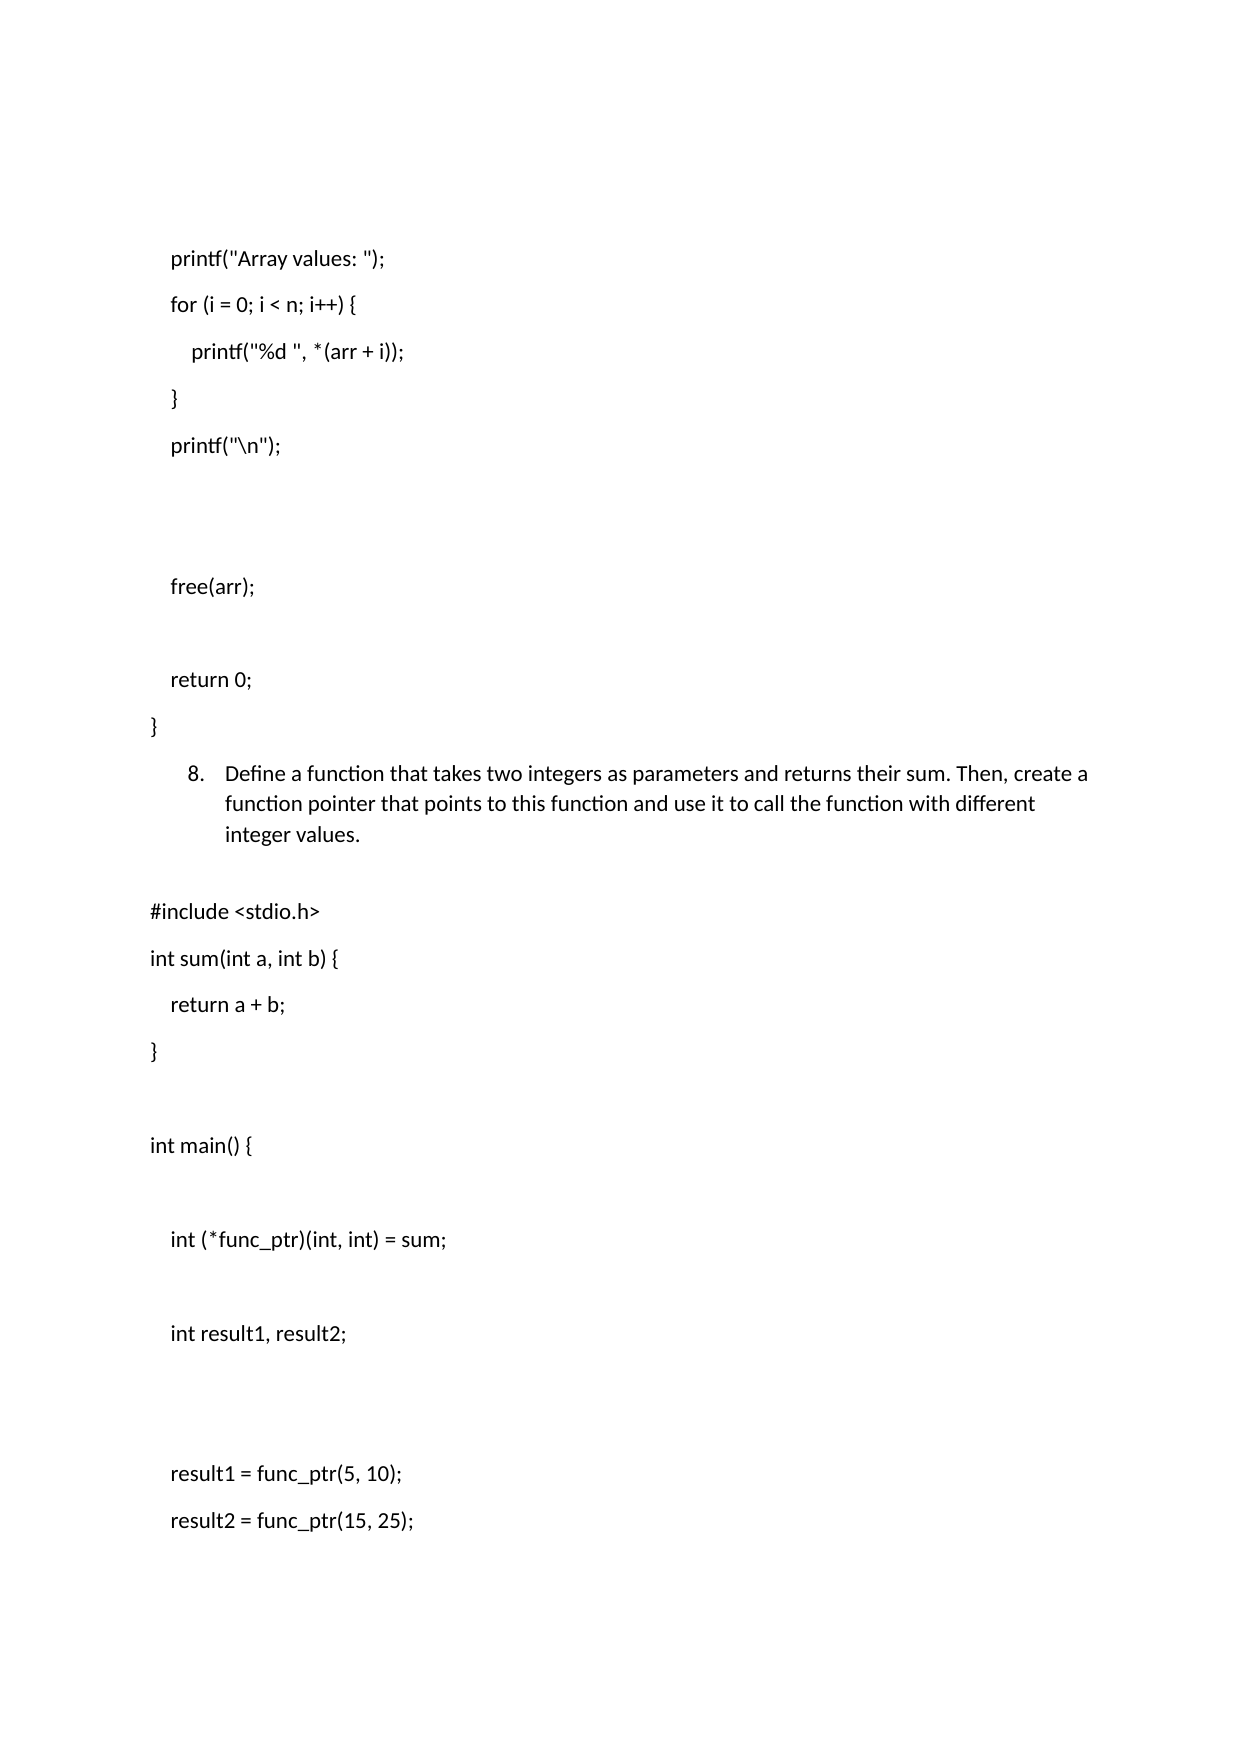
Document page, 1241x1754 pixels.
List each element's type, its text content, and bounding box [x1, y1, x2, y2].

text printf("\n"); [150, 431, 1090, 459]
list Define a function that takes two integers as parameters and returns their sum. Then, create a function pointer that points to this function and use it to call the function with different integer values. [187, 759, 1090, 848]
text } [150, 1037, 1090, 1066]
text int result1, result2; [150, 1319, 1090, 1347]
text return a + b; [150, 991, 1090, 1019]
text result2 = func_ptr(15, 25); [150, 1506, 1090, 1534]
text int main() { [150, 1131, 1090, 1159]
text printf("Array values: "); [150, 244, 1090, 272]
text #include <stdio.h> [150, 897, 1090, 925]
text result1 = func_ptr(5, 10); [150, 1459, 1090, 1487]
text } [150, 384, 1090, 412]
text free(arr); [150, 572, 1090, 600]
text return 0; [150, 666, 1090, 694]
text printf("%d ", *(arr + i)); [150, 337, 1090, 366]
text int sum(int a, int b) { [150, 944, 1090, 972]
text for (i = 0; i < n; i++) { [150, 291, 1090, 319]
text int (*func_ptr)(int, int) = sum; [150, 1225, 1090, 1253]
text } [150, 712, 1090, 741]
